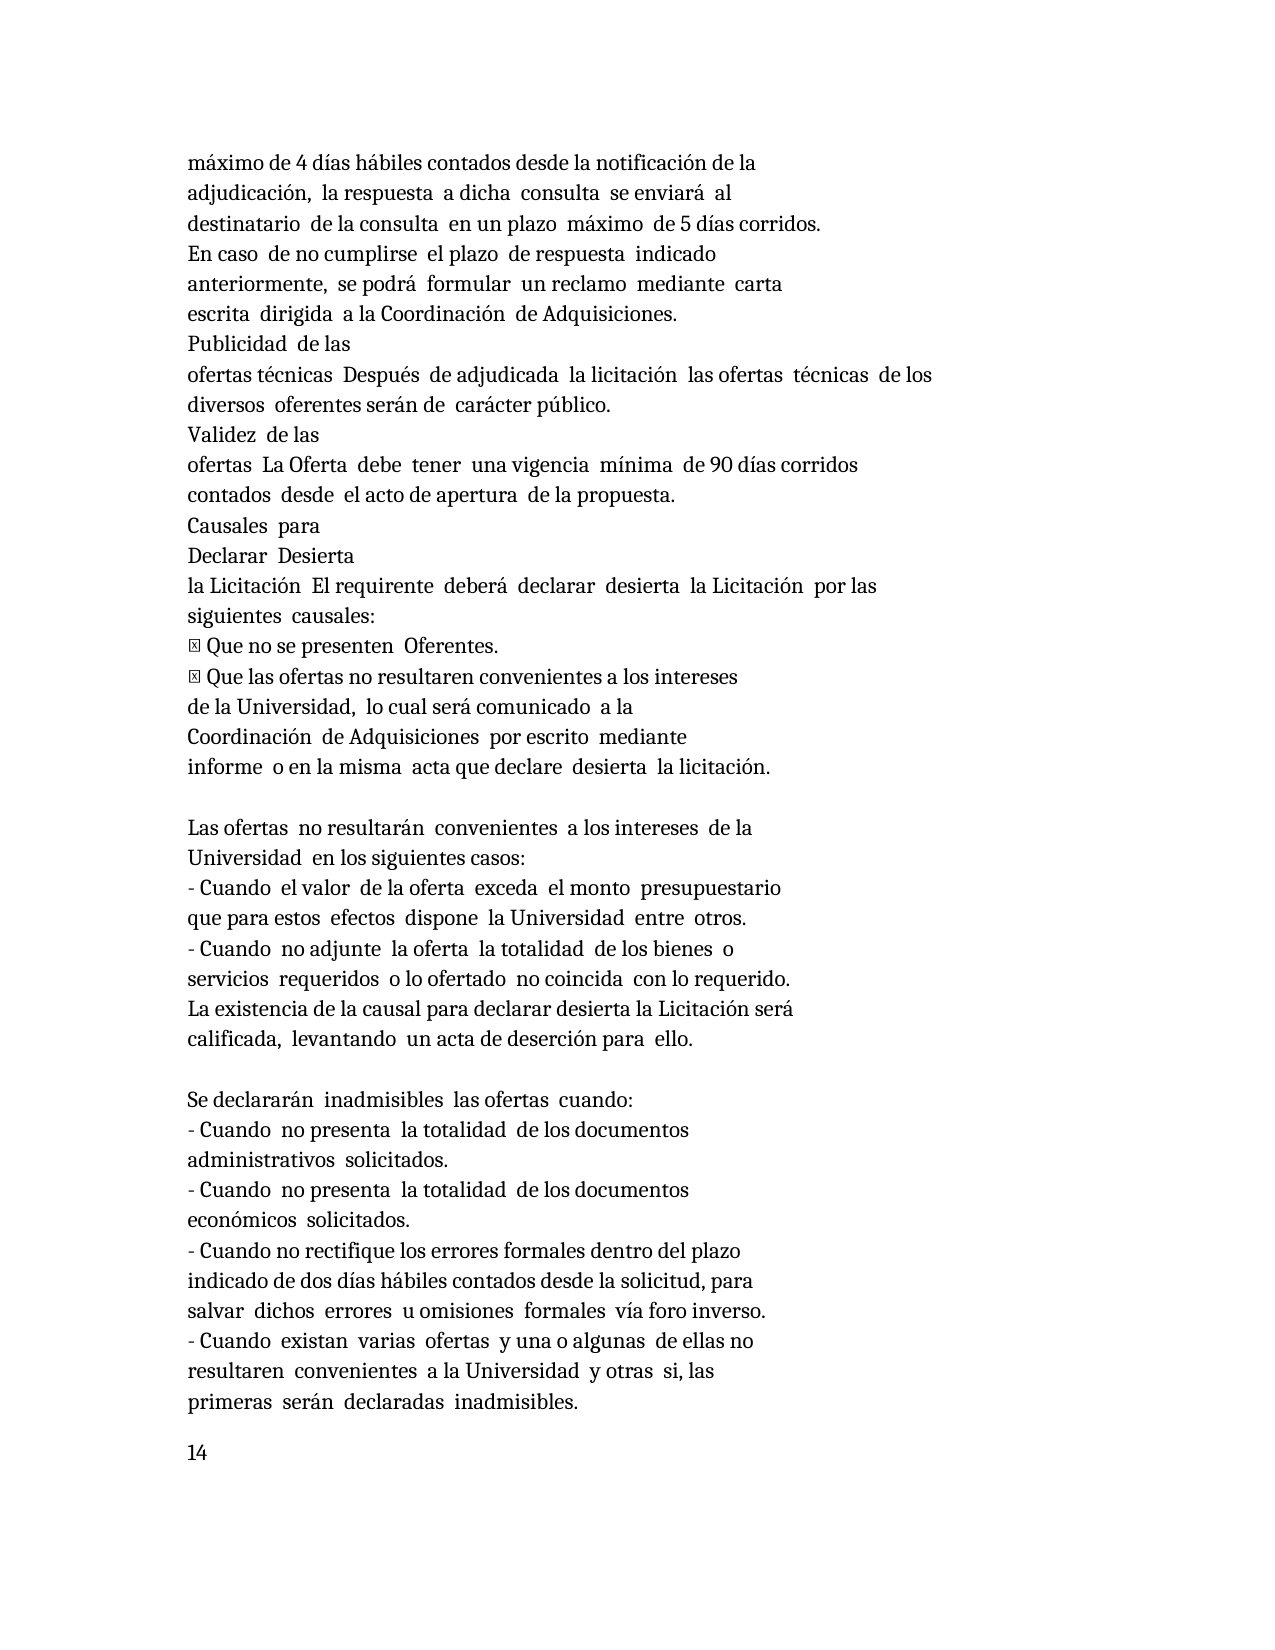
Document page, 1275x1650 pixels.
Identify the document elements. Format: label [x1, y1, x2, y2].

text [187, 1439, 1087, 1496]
text [187, 150, 1087, 1415]
